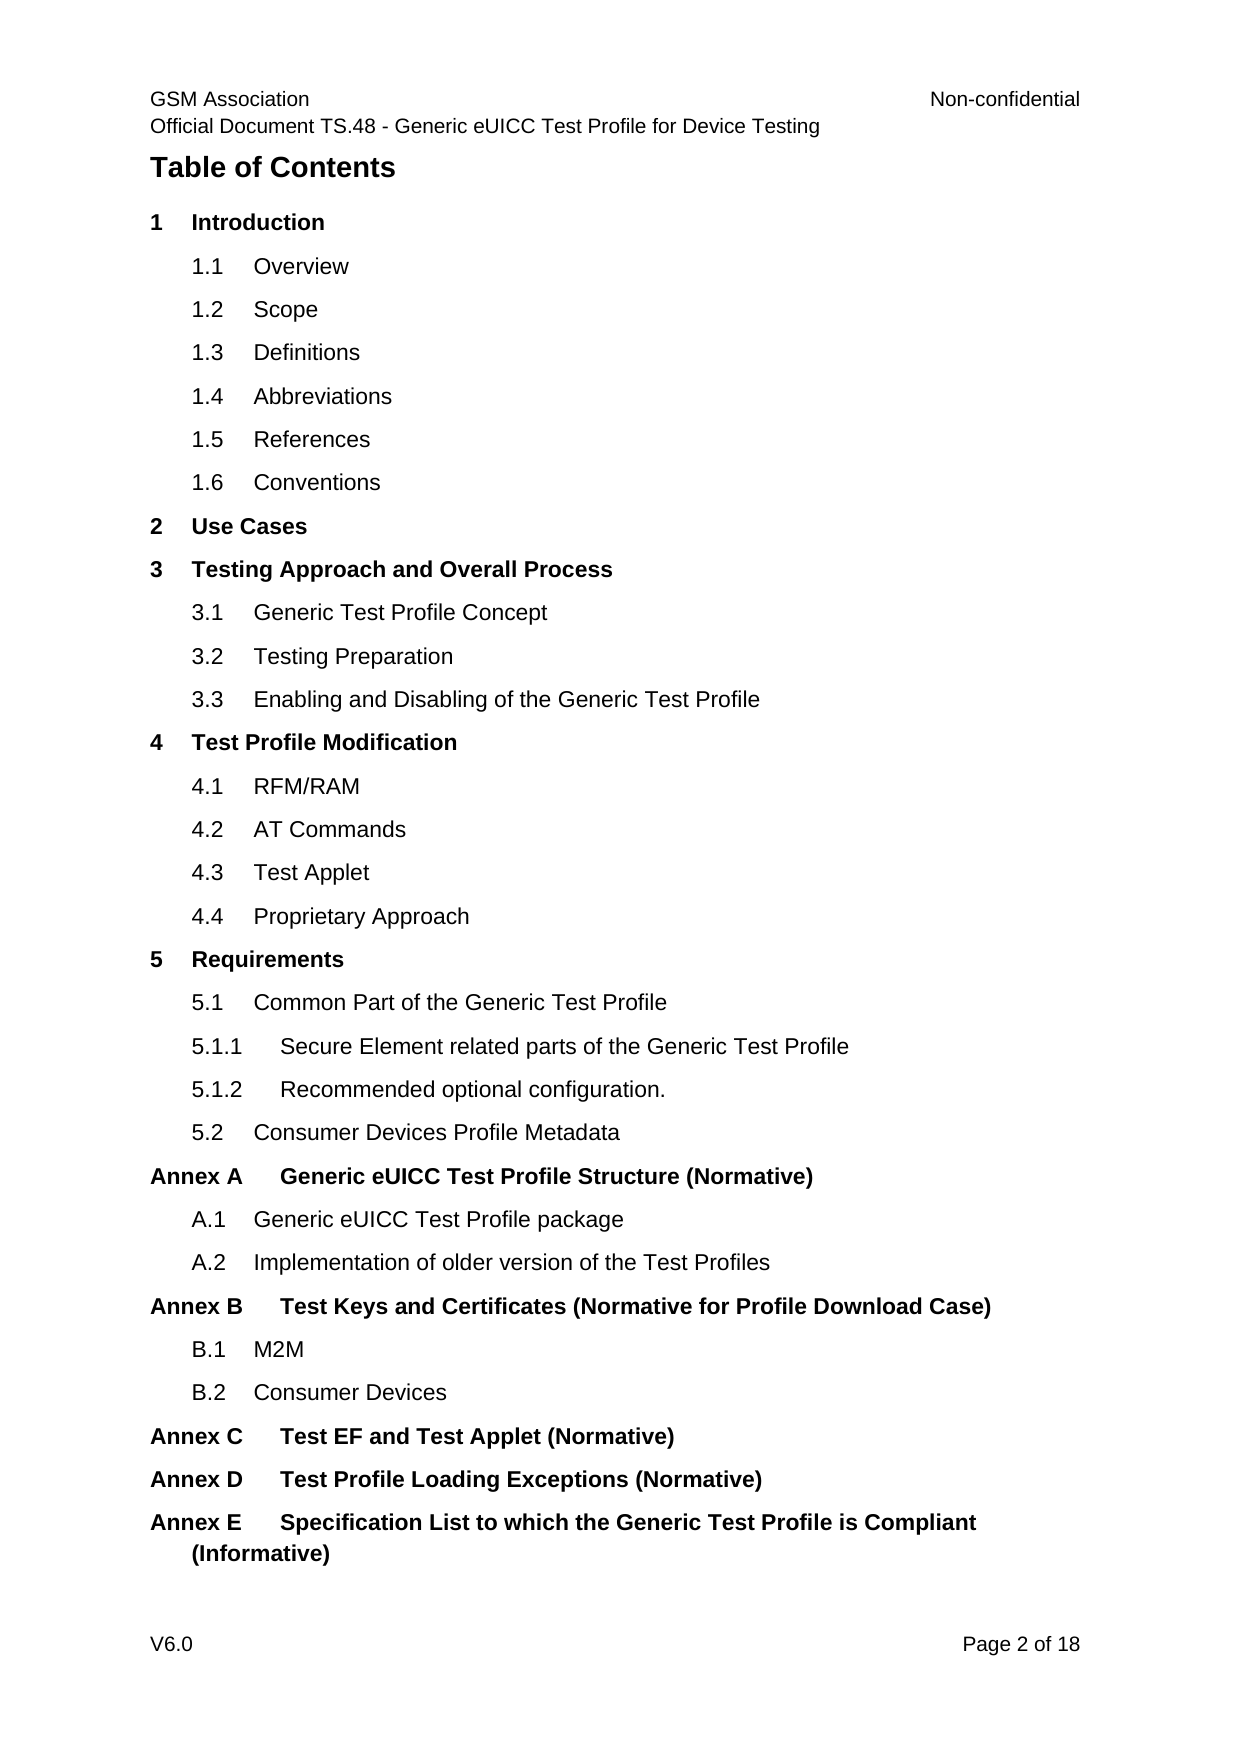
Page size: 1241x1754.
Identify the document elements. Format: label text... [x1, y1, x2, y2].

text B.2 Consumer Devices 12 [191, 1379, 1019, 1406]
text 1.4 Abbreviations 4 [191, 383, 1019, 409]
text 4.1 RFM/RAM 8 [191, 773, 1019, 799]
text 1.1 Overview 3 [191, 253, 1019, 279]
text 3.2 Testing Preparation 7 [191, 643, 1019, 669]
text Annex B Test Keys and Certificates (Normative for Profile Download Case) 12 [150, 1293, 1019, 1319]
text 4.4 Proprietary Approach 9 [191, 903, 1019, 929]
text 1.3 Definitions 4 [191, 339, 1019, 366]
text 1.5 References 5 [191, 426, 1019, 452]
text 1 Introduction 3 [150, 209, 1019, 236]
text 5.2 Consumer Devices Profile Metadata 10 [191, 1119, 1019, 1146]
text 5.1 Common Part of the Generic Test Profile 9 [191, 989, 1019, 1016]
text A.1 Generic eUICC Test Profile package 11 [191, 1206, 1019, 1232]
text 3 Testing Approach and Overall Process 7 [150, 556, 1019, 582]
text Annex E Specification List to which the Generic Test Profile is Compliant (Informative) 16 [150, 1509, 1019, 1566]
text Annex C Test EF and Test Applet (Normative) 13 [150, 1423, 1019, 1449]
text 3.1 Generic Test Profile Concept 7 [191, 599, 1019, 626]
text 1.2 Scope 3 [191, 296, 1019, 322]
text 2 Use Cases 6 [150, 513, 1019, 539]
text 4.2 AT Commands 8 [191, 816, 1019, 842]
text 4 Test Profile Modification 8 [150, 729, 1019, 756]
text 5 Requirements 9 [150, 946, 1019, 972]
text 3.3 Enabling and Disabling of the Generic Test Profile 8 [191, 686, 1019, 712]
text 1.6 Conventions 6 [191, 469, 1019, 496]
text 4.3 Test Applet 8 [191, 859, 1019, 886]
text Annex D Test Profile Loading Exceptions (Normative) 15 [150, 1466, 1019, 1492]
text 5.1.1 Secure Element related parts of the Generic Test Profile 10 [191, 1033, 1019, 1059]
subtitle Table of Contents [150, 150, 1090, 183]
text 5.1.2 Recommended optional configuration. 10 [191, 1076, 1019, 1102]
text A.2 Implementation of older version of the Test Profiles 11 [191, 1249, 1019, 1276]
text Annex A Generic eUICC Test Profile Structure (Normative) 11 [150, 1163, 1019, 1189]
text B.1 M2M 12 [191, 1336, 1019, 1362]
